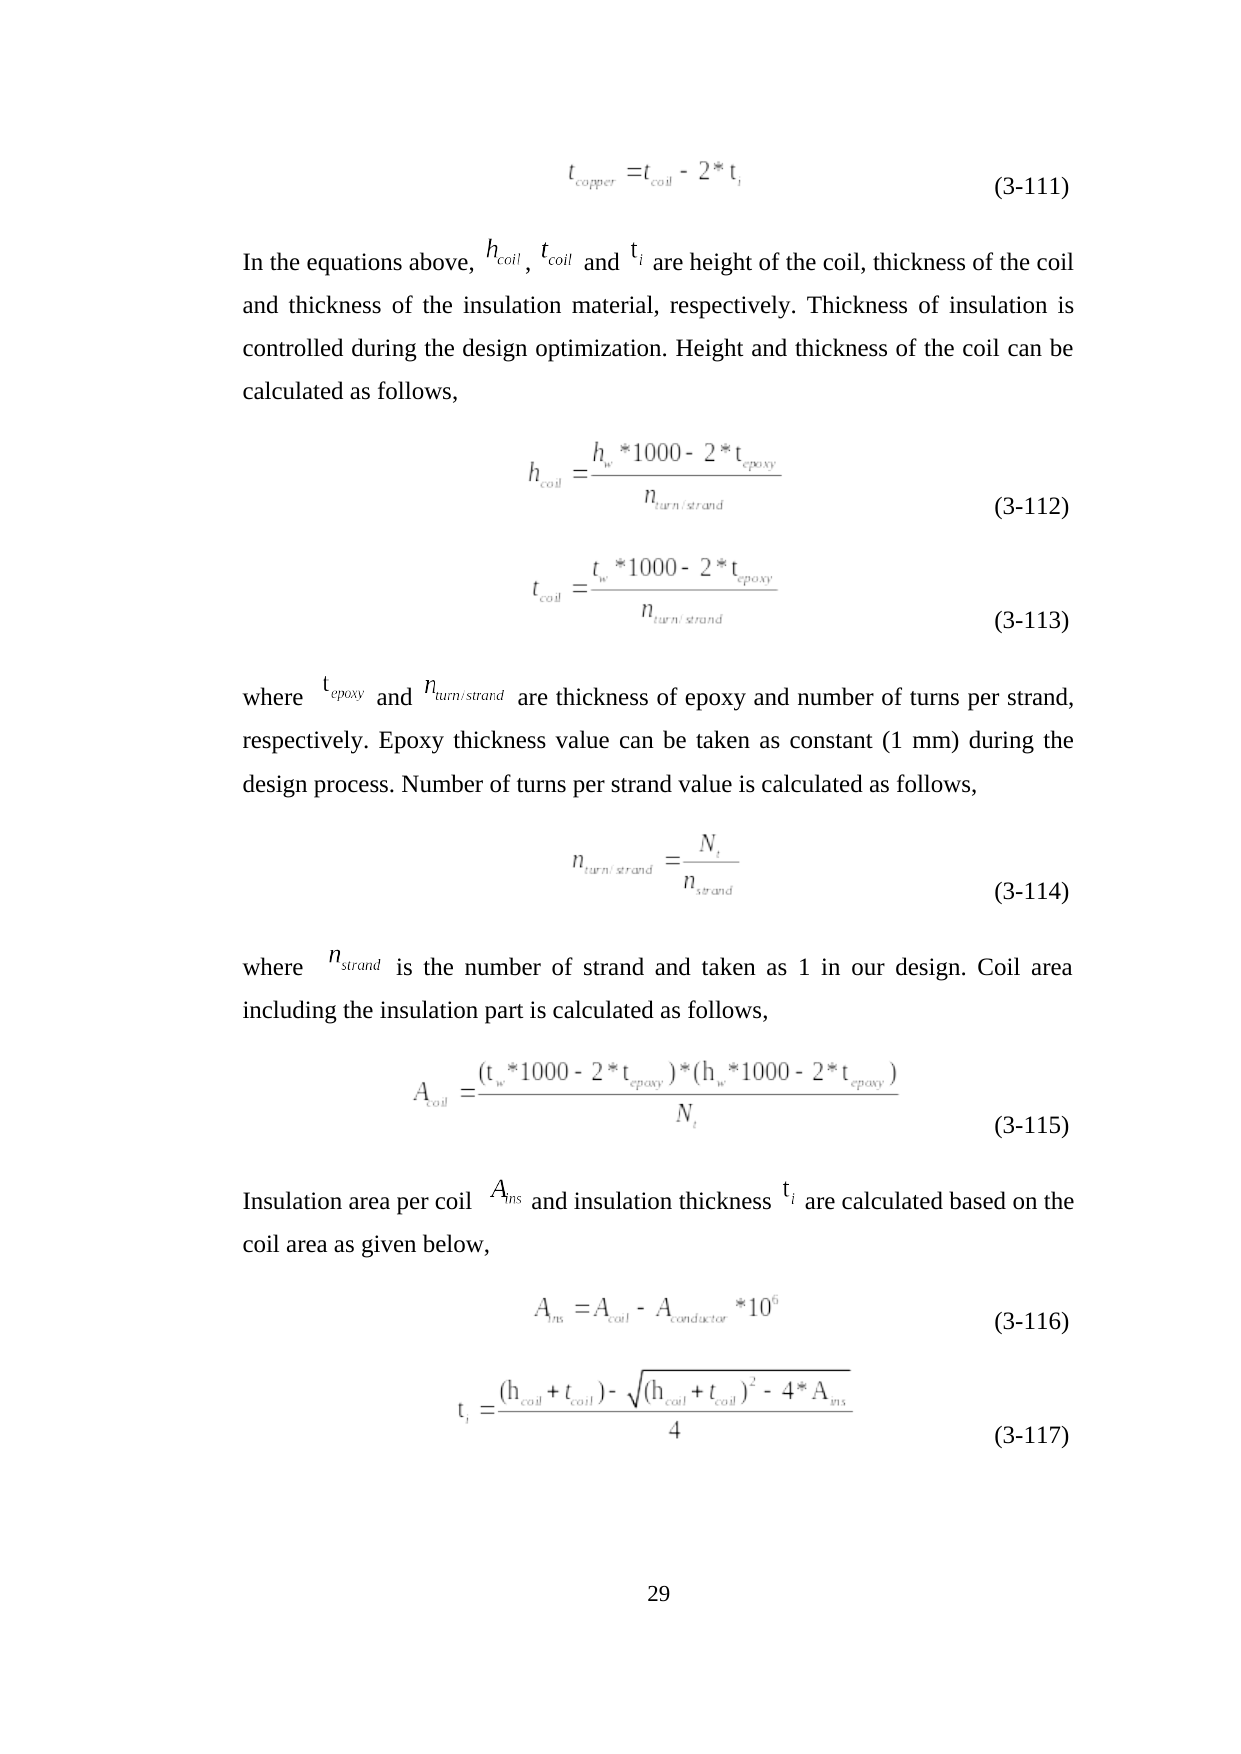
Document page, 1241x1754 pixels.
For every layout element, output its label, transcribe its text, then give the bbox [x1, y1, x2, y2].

text (3-113) [316, 551, 1075, 634]
text (3-112) [316, 436, 1075, 519]
text Insulation area per coil and insulation thickness are calculated based on the coil area as given below, [242, 1169, 1075, 1258]
text (3-111) [316, 153, 1075, 199]
text (3-116) [242, 1289, 1075, 1335]
text (3-117) [242, 1366, 1075, 1449]
text where is the number of strand and taken as 1 in our design. Coil area including the insulation part is calculated as follows, [242, 936, 1075, 1024]
text (3-114) [242, 828, 1075, 905]
text (3-115) [242, 1055, 1075, 1138]
text where and are thickness of epoxy and number of turns per strand, respectively. Epoxy thickness value can be taken as constant (1 mm) during the design process. Number of turns per strand value is calculated as follows, [242, 665, 1075, 797]
text In the equations above, , and are height of the coil, thickness of the coil and thickness of the insulation material, respectively. Thickness of insulation is controlled during the design optimization. Height and thickness of the coil can be calculated as follows, [242, 231, 1075, 405]
